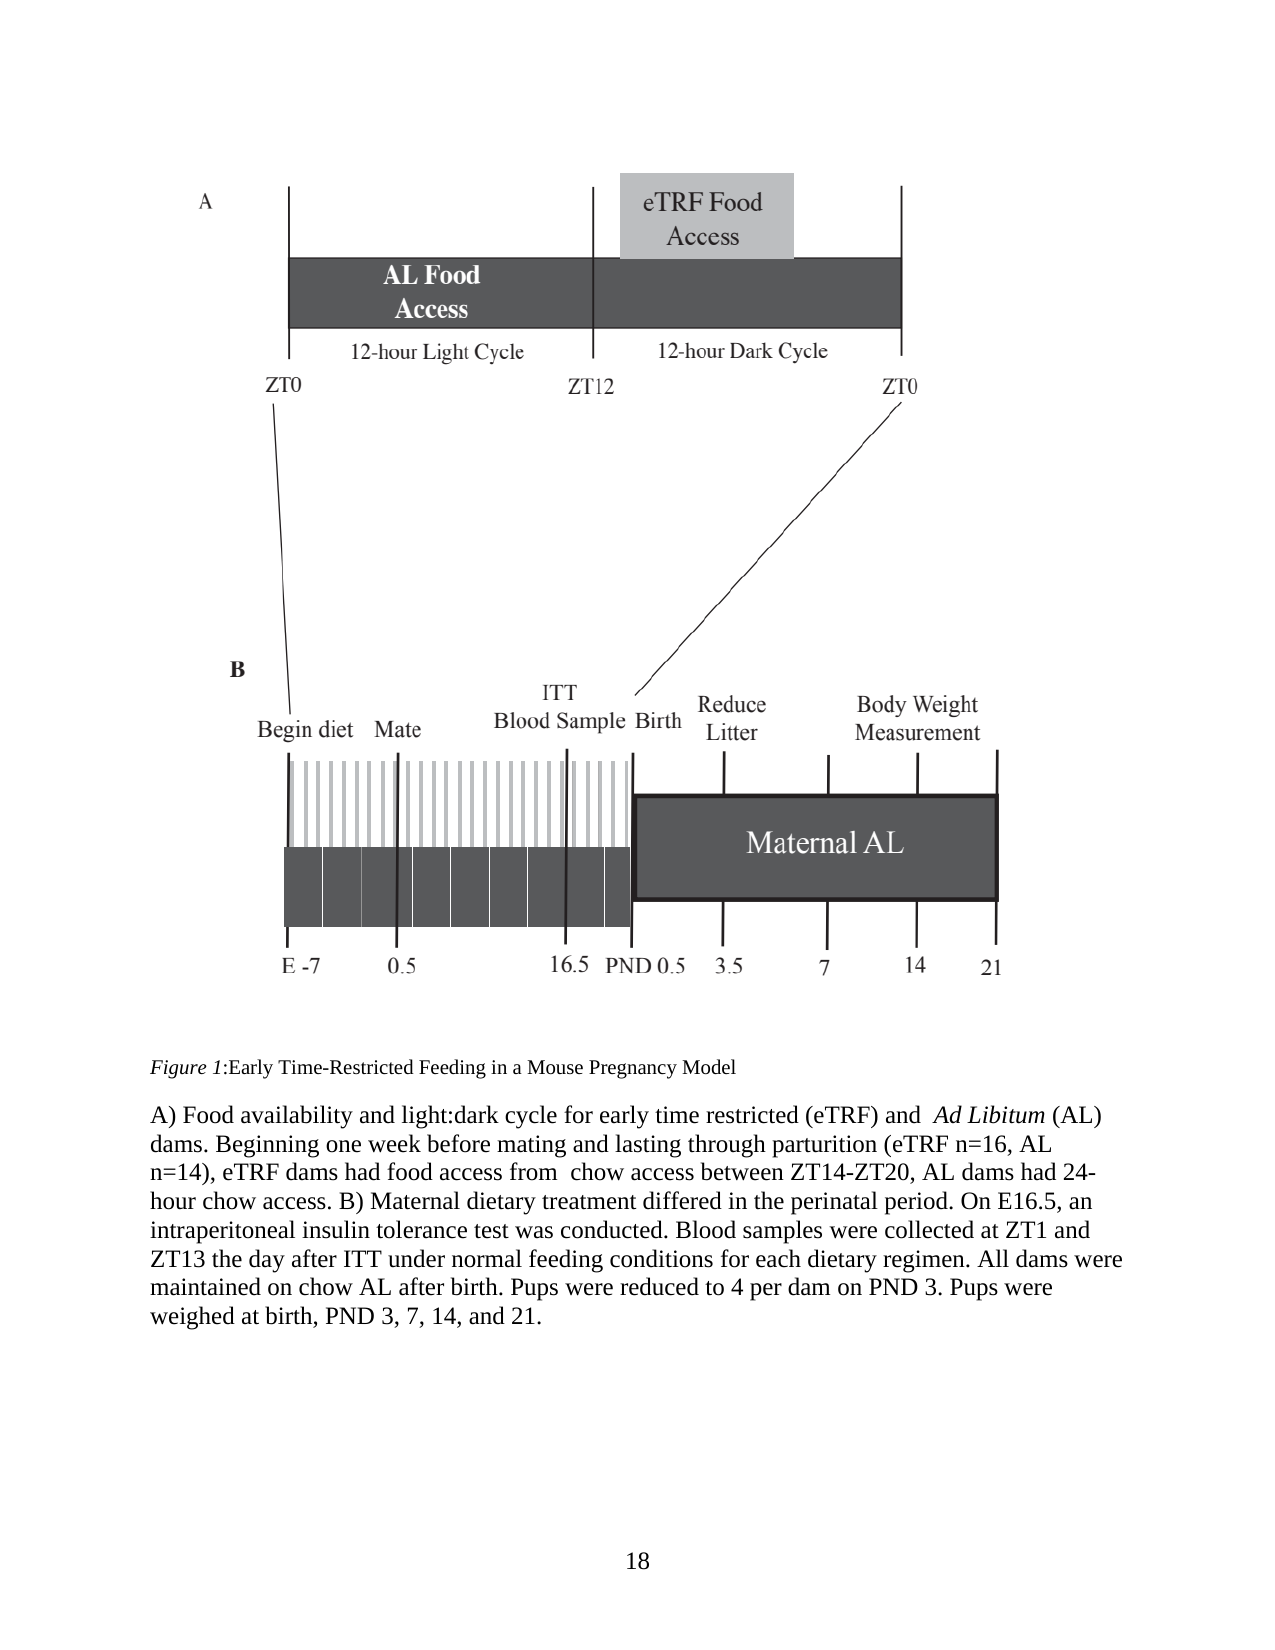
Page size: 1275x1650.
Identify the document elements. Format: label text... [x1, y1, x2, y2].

text A) Food availability and light:dark cycle for early time restricted (eTRF) and Ad Libitum (AL) dams. Beginning one week before mating and lasting through parturition (eTRF n=16, AL n=14), eTRF dams had food access from chow access between ZT14-ZT20, AL dams had 24-hour chow access. B) Maternal dietary treatment differed in the perinatal period. On E16.5, an intraperitoneal insulin tolerance test was conducted. Blood samples were collected at ZT1 and ZT13 the day after ITT under normal feeding conditions for each dietary regimen. All dams were maintained on chow AL after birth. Pups were reduced to 4 per dam on PND 3. Pups were weighed at birth, PND 3, 7, 14, and 21. [150, 1100, 1125, 1330]
